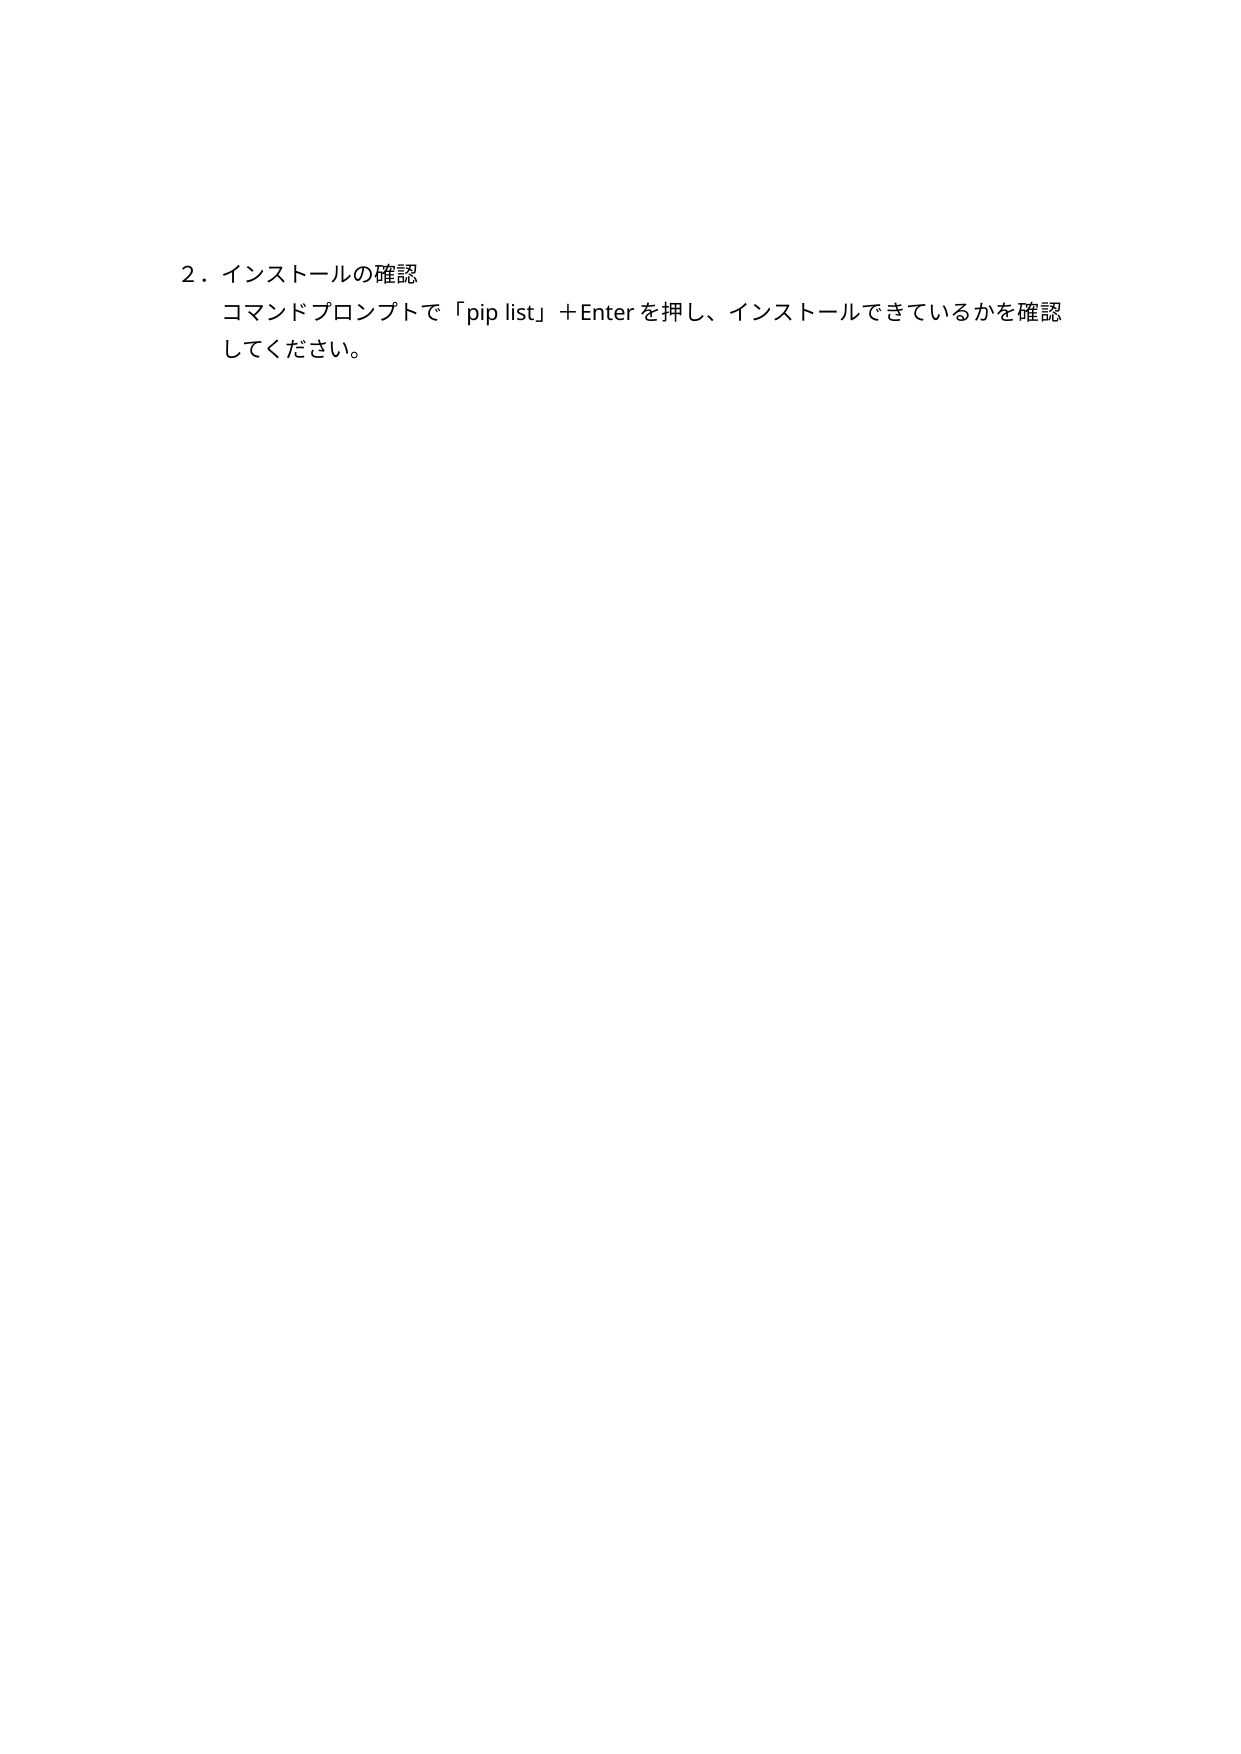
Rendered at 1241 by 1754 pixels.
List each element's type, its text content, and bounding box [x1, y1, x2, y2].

list コマンドプロンプトで「pip list」＋Enterを押し、インストールできているかを確認してください。 [221, 292, 1063, 367]
list インストールの確認 [177, 254, 1063, 292]
